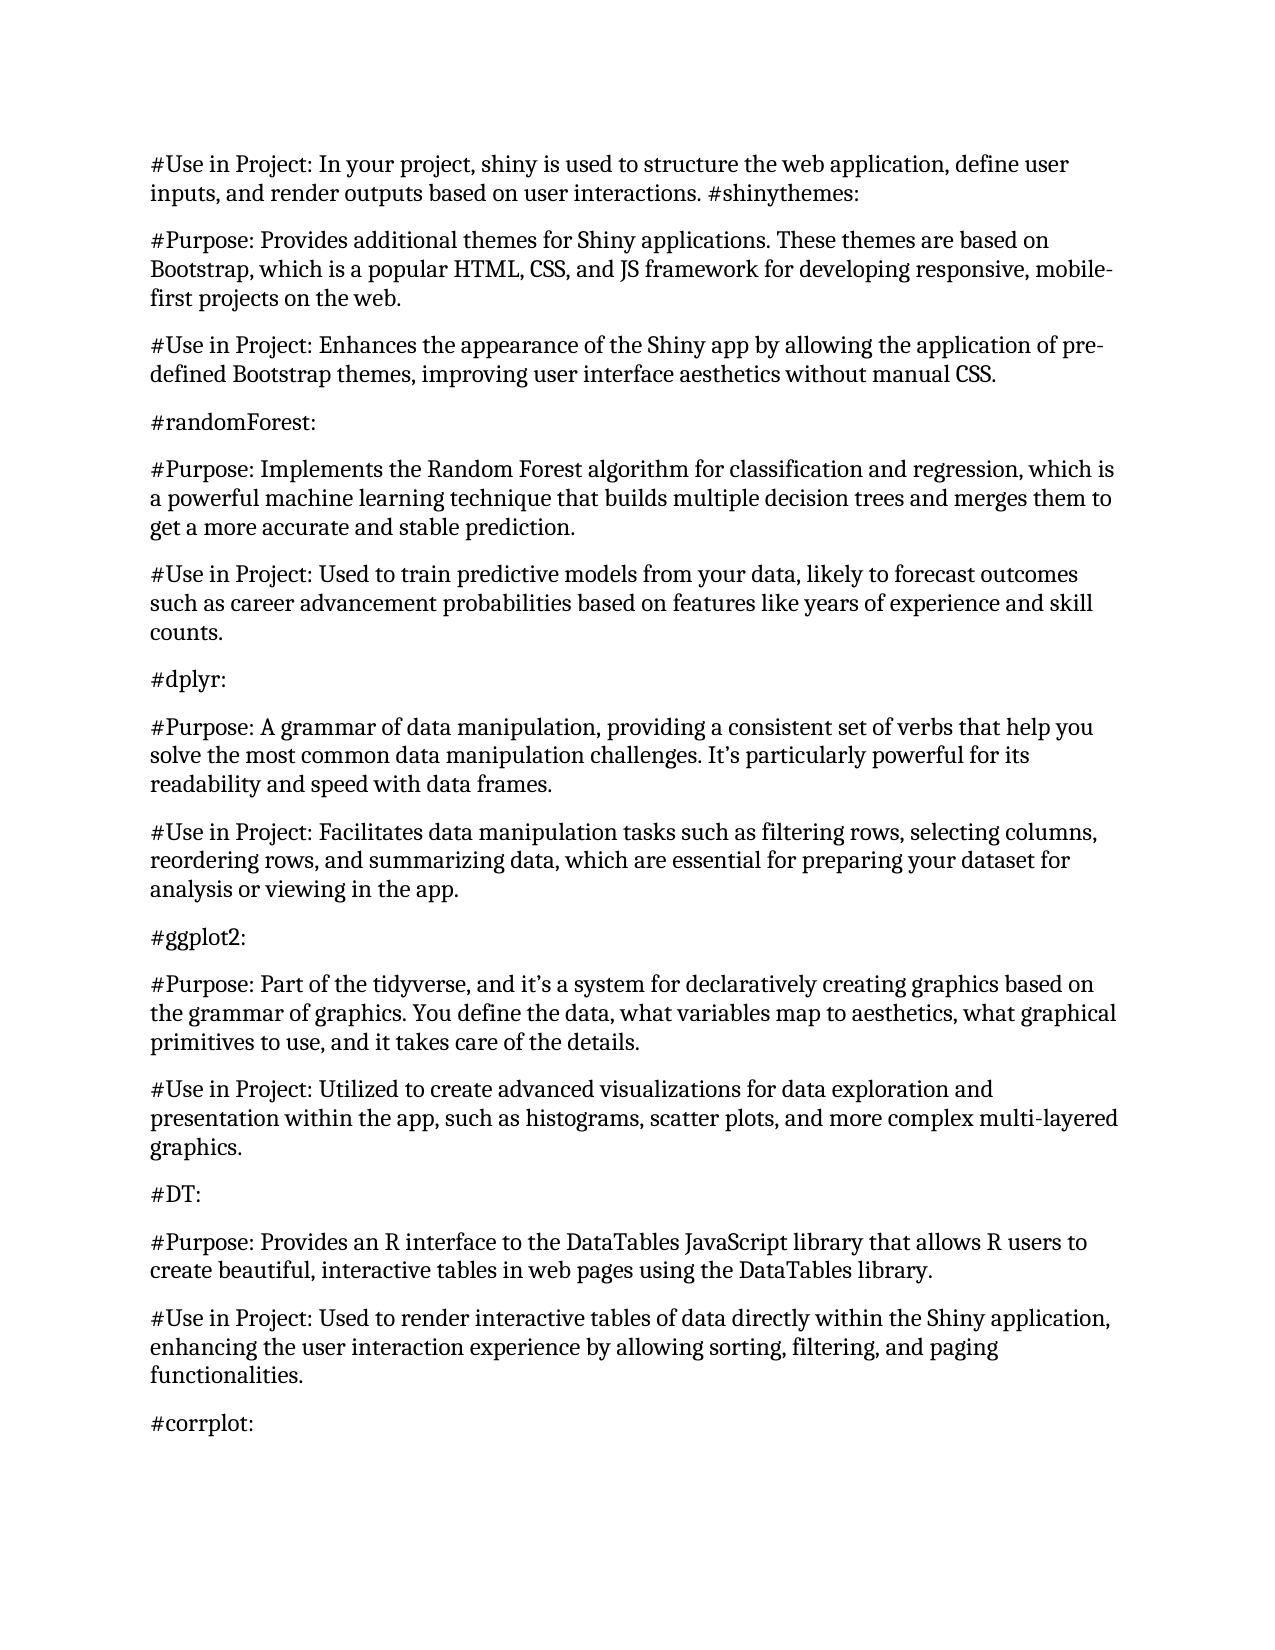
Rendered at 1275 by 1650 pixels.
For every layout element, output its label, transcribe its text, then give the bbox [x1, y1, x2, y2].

text #Use in Project: Used to render interactive tables of data directly within the Shiny application, enhancing the user interaction experience by allowing sorting, filtering, and paging functionalities. [150, 1304, 1125, 1390]
text #Use in Project: Facilitates data manipulation tasks such as filtering rows, selecting columns, reordering rows, and summarizing data, which are essential for preparing your dataset for analysis or viewing in the app. [150, 817, 1125, 904]
text #Purpose: Implements the Random Forest algorithm for classification and regression, which is a powerful machine learning technique that builds multiple decision trees and merges them to get a more accurate and stable prediction. [150, 455, 1125, 541]
text #randomForest: [150, 407, 1125, 436]
text #Use in Project: Used to train predictive models from your data, likely to forecast outcomes such as career advancement probabilities based on features like years of experience and skill counts. [150, 560, 1125, 646]
text #Purpose: Provides additional themes for Shiny applications. These themes are based on Bootstrap, which is a popular HTML, CSS, and JS framework for developing responsive, mobile-first projects on the web. [150, 226, 1125, 312]
text #Purpose: Part of the tidyverse, and it’s a system for declaratively creating graphics based on the grammar of graphics. You define the data, what variables map to aesthetics, what graphical primitives to use, and it takes care of the details. [150, 970, 1125, 1056]
text #ggplot2: [150, 922, 1125, 951]
text #Use in Project: In your project, shiny is used to structure the web application, define user inputs, and render outputs based on user interactions. #shinythemes: [150, 150, 1125, 207]
text #Use in Project: Enhances the appearance of the Shiny app by allowing the application of pre-defined Bootstrap themes, improving user interface aesthetics without manual CSS. [150, 331, 1125, 389]
text #Use in Project: Utilized to create advanced visualizations for data exploration and presentation within the app, such as histograms, scatter plots, and more complex multi-layered graphics. [150, 1075, 1125, 1161]
text #DT: [150, 1180, 1125, 1209]
text #Purpose: Provides an R interface to the DataTables JavaScript library that allows R users to create beautiful, interactive tables in web pages using the DataTables library. [150, 1227, 1125, 1285]
text #dplyr: [150, 665, 1125, 694]
text #Purpose: A grammar of data manipulation, providing a consistent set of verbs that help you solve the most common data manipulation challenges. It’s particularly powerful for its readability and speed with data frames. [150, 712, 1125, 799]
text #corrplot: [150, 1409, 1125, 1437]
